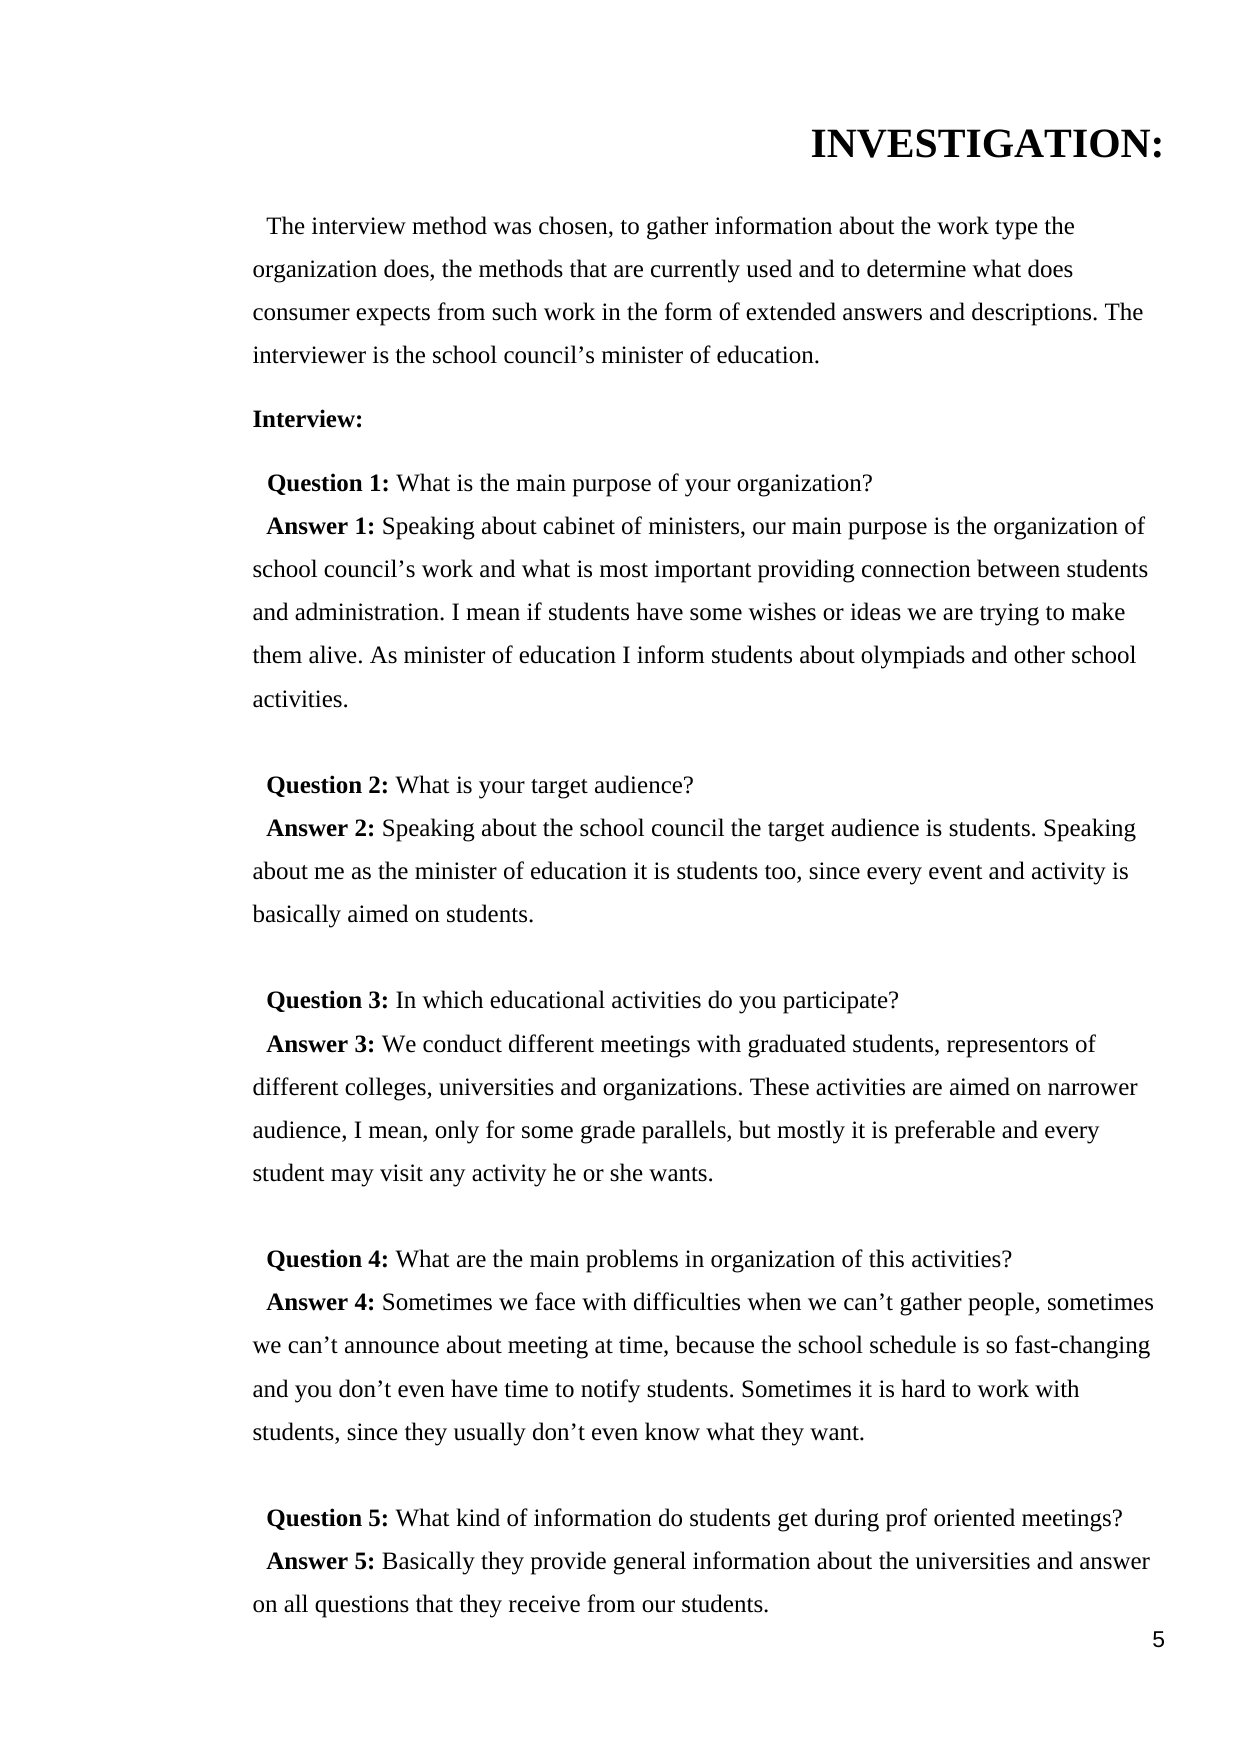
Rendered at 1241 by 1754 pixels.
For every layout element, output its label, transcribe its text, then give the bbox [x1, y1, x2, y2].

text Question 4: What are the main problems in organization of this activities? [252, 1244, 1164, 1273]
text Answer 3: We conduct different meetings with graduated students, representors of different colleges, universities and organizations. These activities are aimed on narrower audience, I mean, only for some grade parallels, but mostly it is preferable and every student may visit any activity he or she wants. [252, 1029, 1164, 1187]
text Question 1: What is the main purpose of your organization? [252, 468, 1164, 497]
text Answer 1: Speaking about cabinet of ministers, our main purpose is the organization of school council’s work and what is most important providing connection between students and administration. I mean if students have some wishes or ideas we are trying to make them alive. As minister of education I inform students about olympiads and other school activities. [252, 511, 1164, 712]
text Answer 4: Sometimes we face with difficulties when we can’t gather people, sometimes we can’t announce about meeting at time, because the school schedule is so fast-changing and you don’t even have time to notify students. Sometimes it is hard to work with students, since they usually don’t even know what they want. [252, 1287, 1164, 1446]
text Question 2: What is your target audience? [252, 770, 1164, 799]
text Answer 5: Basically they provide general information about the universities and answer on all questions that they receive from our students. [252, 1546, 1164, 1618]
subtitle INVESTIGATION: [252, 118, 1164, 166]
subtitle Interview: [252, 404, 1164, 433]
text The interview method was chosen, to gather information about the work type the organization does, the methods that are currently used and to determine what does consumer expects from such work in the form of extended answers and descriptions. The interviewer is the school council’s minister of education. [252, 211, 1164, 369]
text Answer 2: Speaking about the school council the target audience is students. Speaking about me as the minister of education it is students too, since every event and activity is basically aimed on students. [252, 813, 1164, 928]
text Question 3: In which educational activities do you participate? [252, 986, 1164, 1014]
text Question 5: What kind of information do students get during prof oriented meetings? [252, 1503, 1164, 1532]
